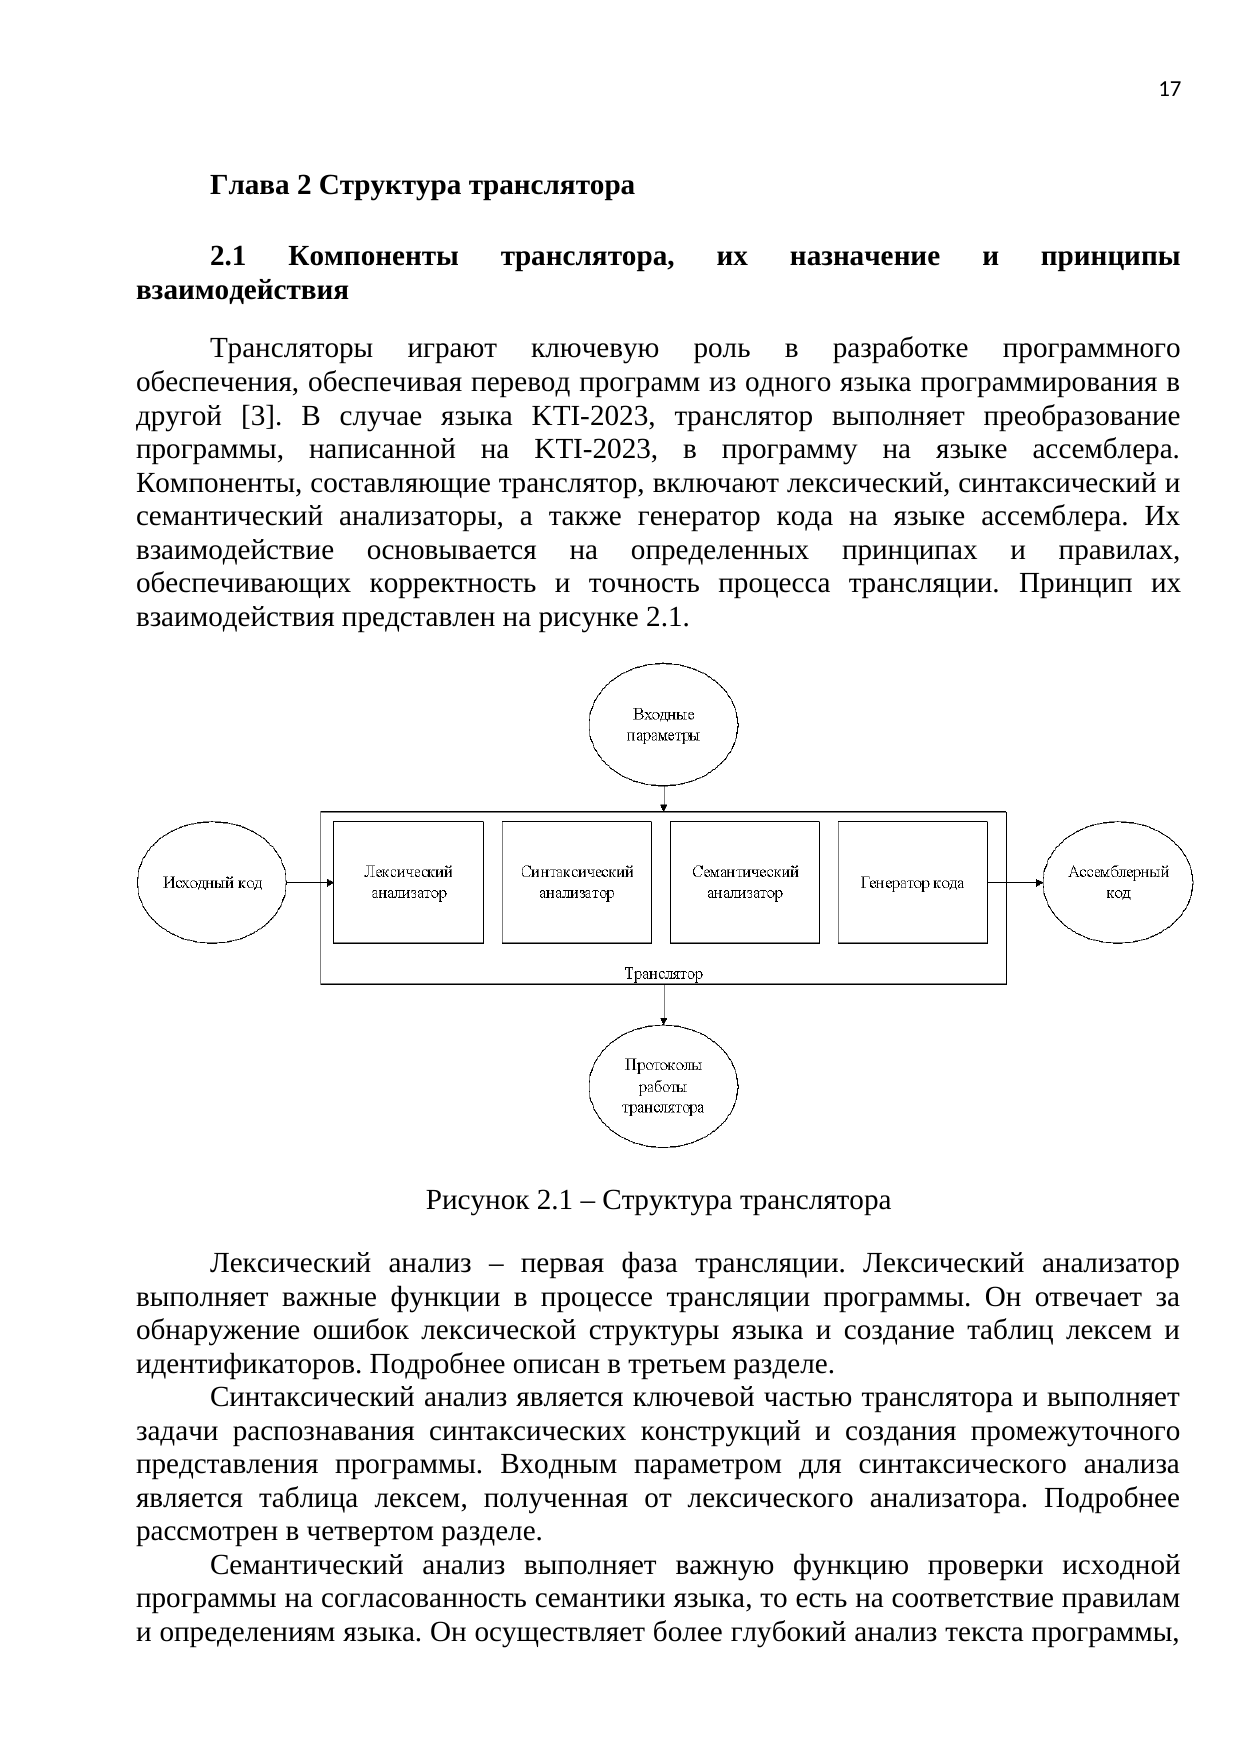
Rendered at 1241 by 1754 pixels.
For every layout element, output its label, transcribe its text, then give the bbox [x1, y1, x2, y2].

text Синтаксический анализ является ключевой частью транслятора и выполняет задачи распознавания синтаксических конструкций и создания промежуточного представления программы. Входным параметром для синтаксического анализа является таблица лексем, полученная от лексического анализатора. Подробнее рассмотрен в четвертом разделе. [136, 1379, 1181, 1547]
picture [135, 661, 1194, 1149]
text Лексический анализ – первая фаза трансляции. Лексический анализатор выполняет важные функции в процессе трансляции программы. Он отвечает за обнаружение ошибок лексической структуры языка и создание таблиц лексем и идентификаторов. Подробнее описан в третьем разделе. [136, 1245, 1181, 1379]
text 2.1 Компоненты транслятора, их назначение и принципы взаимодействия [136, 238, 1181, 306]
text Глава 2 Структура транслятора [136, 167, 1181, 201]
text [136, 1547, 1181, 1648]
text Рисунок 2.1 – Структура транслятора [136, 1182, 1181, 1216]
text Трансляторы играют ключевую роль в разработке программного обеспечения, обеспечивая перевод программ из одного языка программирования в другой [3]. В случае языка KTI-2023, транслятор выполняет преобразование программы, написанной на KTI-2023, в программу на языке ассемблера. Компоненты, составляющие транслятор, включают лексический, синтаксический и семантический анализаторы, а также генератор кода на языке ассемблера. Их взаимодействие основывается на определенных принципах и правилах, обеспечивающих корректность и точность процесса трансляции. Принцип их взаимодействия представлен на рисунке 2.1. [136, 331, 1181, 632]
